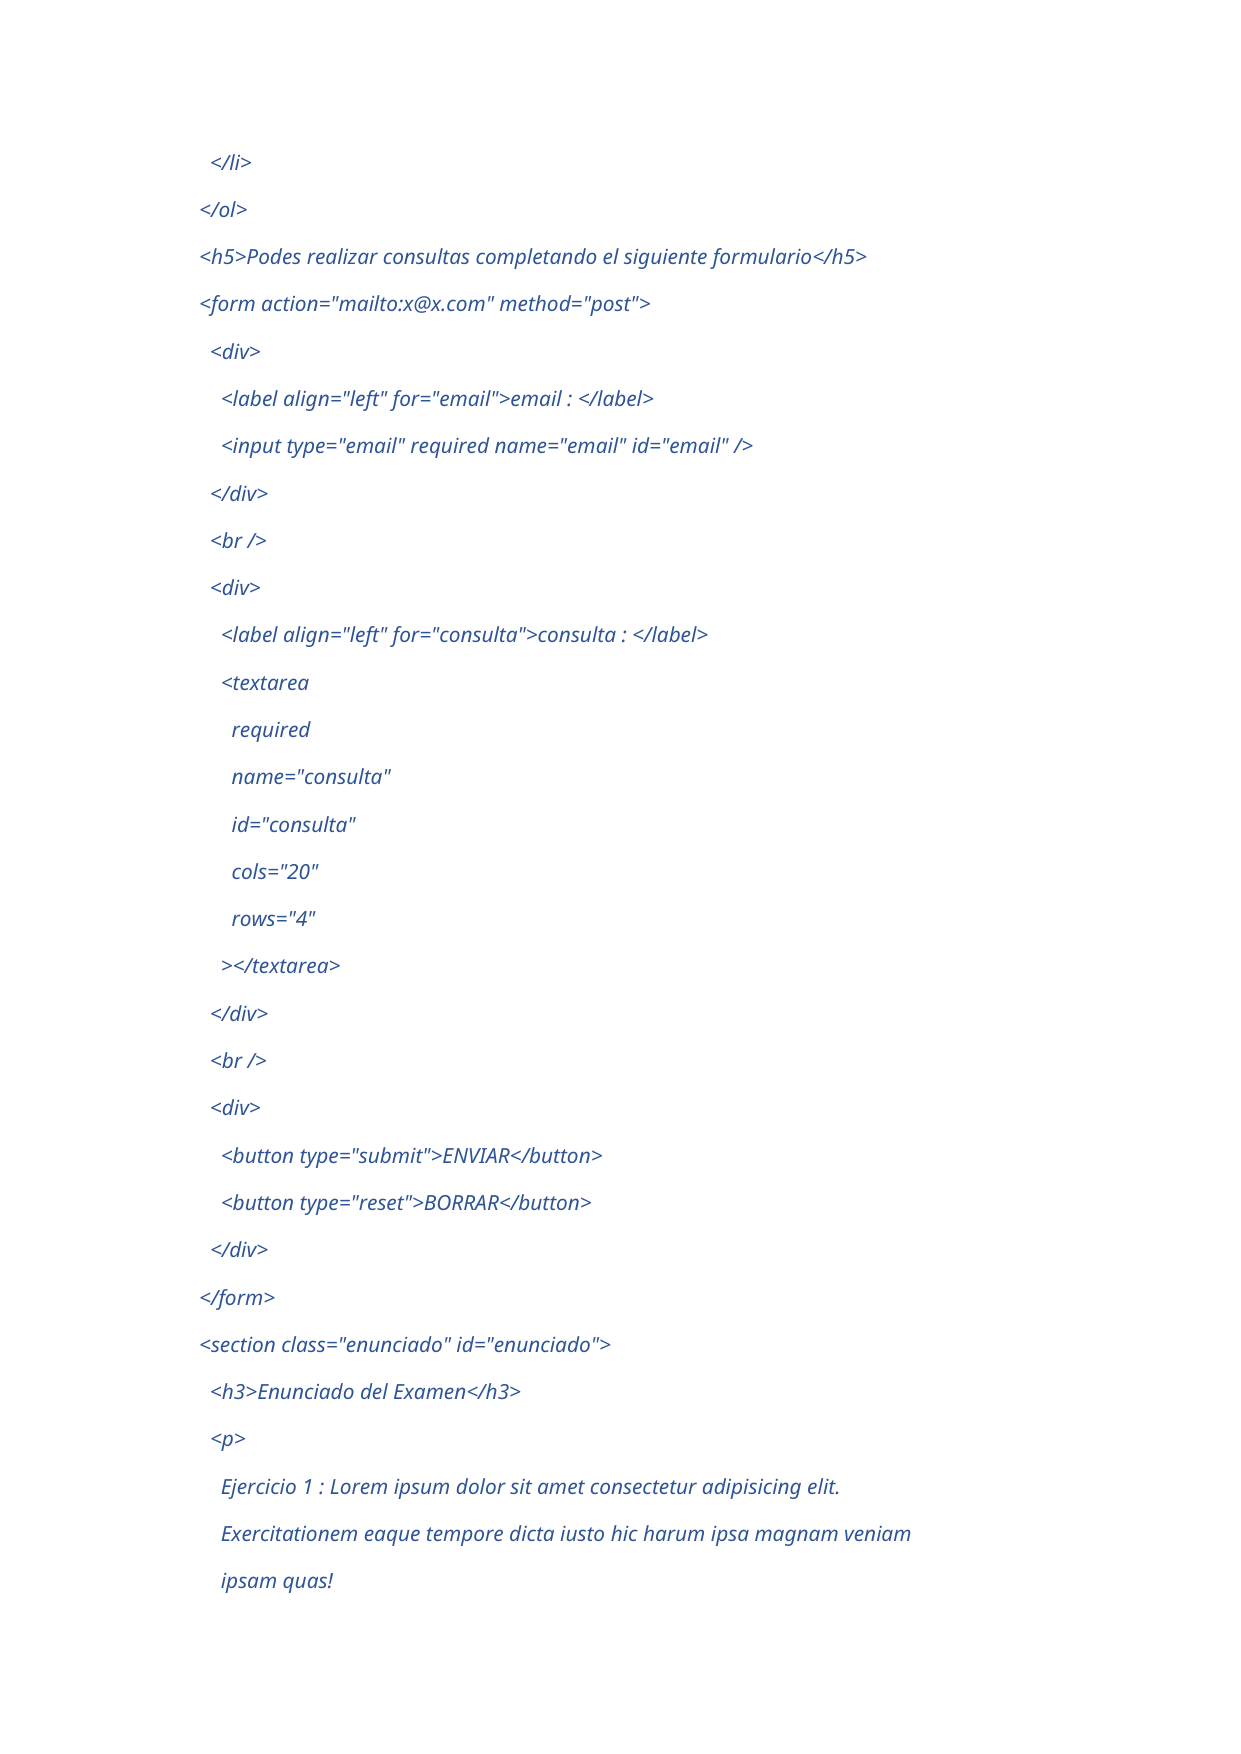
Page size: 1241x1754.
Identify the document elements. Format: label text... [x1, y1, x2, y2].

text id="consulta" [177, 810, 1063, 838]
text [177, 1519, 1063, 1547]
text </ol> [177, 195, 1063, 223]
text <div> [177, 573, 1063, 602]
text <section class="enunciado" id="enunciado"> [177, 1330, 1063, 1358]
text Ejercicio 1 : Lorem ipsum dolor sit amet consectetur adipisicing elit. [177, 1472, 1063, 1500]
text <button type="submit">ENVIAR</button> [177, 1141, 1063, 1169]
text <div> [177, 337, 1063, 365]
text <h5>Podes realizar consultas completando el siguiente formulario</h5> [177, 242, 1063, 271]
text </div> [177, 479, 1063, 507]
text <label align="left" for="consulta">consulta : </label> [177, 621, 1063, 649]
text required [177, 715, 1063, 743]
text <br /> [177, 526, 1063, 554]
text <h3>Enunciado del Examen</h3> [177, 1377, 1063, 1406]
text ></textarea> [177, 952, 1063, 980]
text <input type="email" required name="email" id="email" /> [177, 431, 1063, 460]
text cols="20" [177, 857, 1063, 885]
text rows="4" [177, 904, 1063, 933]
text <br /> [177, 1046, 1063, 1074]
text </div> [177, 999, 1063, 1027]
text </li> [177, 148, 1063, 176]
text <label align="left" for="email">email : </label> [177, 384, 1063, 412]
text <button type="reset">BORRAR</button> [177, 1188, 1063, 1216]
text </form> [177, 1283, 1063, 1311]
text <textarea [177, 668, 1063, 696]
text <form action="mailto:x@x.com" method="post"> [177, 289, 1063, 318]
text <p> [177, 1424, 1063, 1453]
text name="consulta" [177, 762, 1063, 791]
text ipsam quas! [177, 1566, 1063, 1595]
text </div> [177, 1235, 1063, 1264]
text <div> [177, 1093, 1063, 1122]
